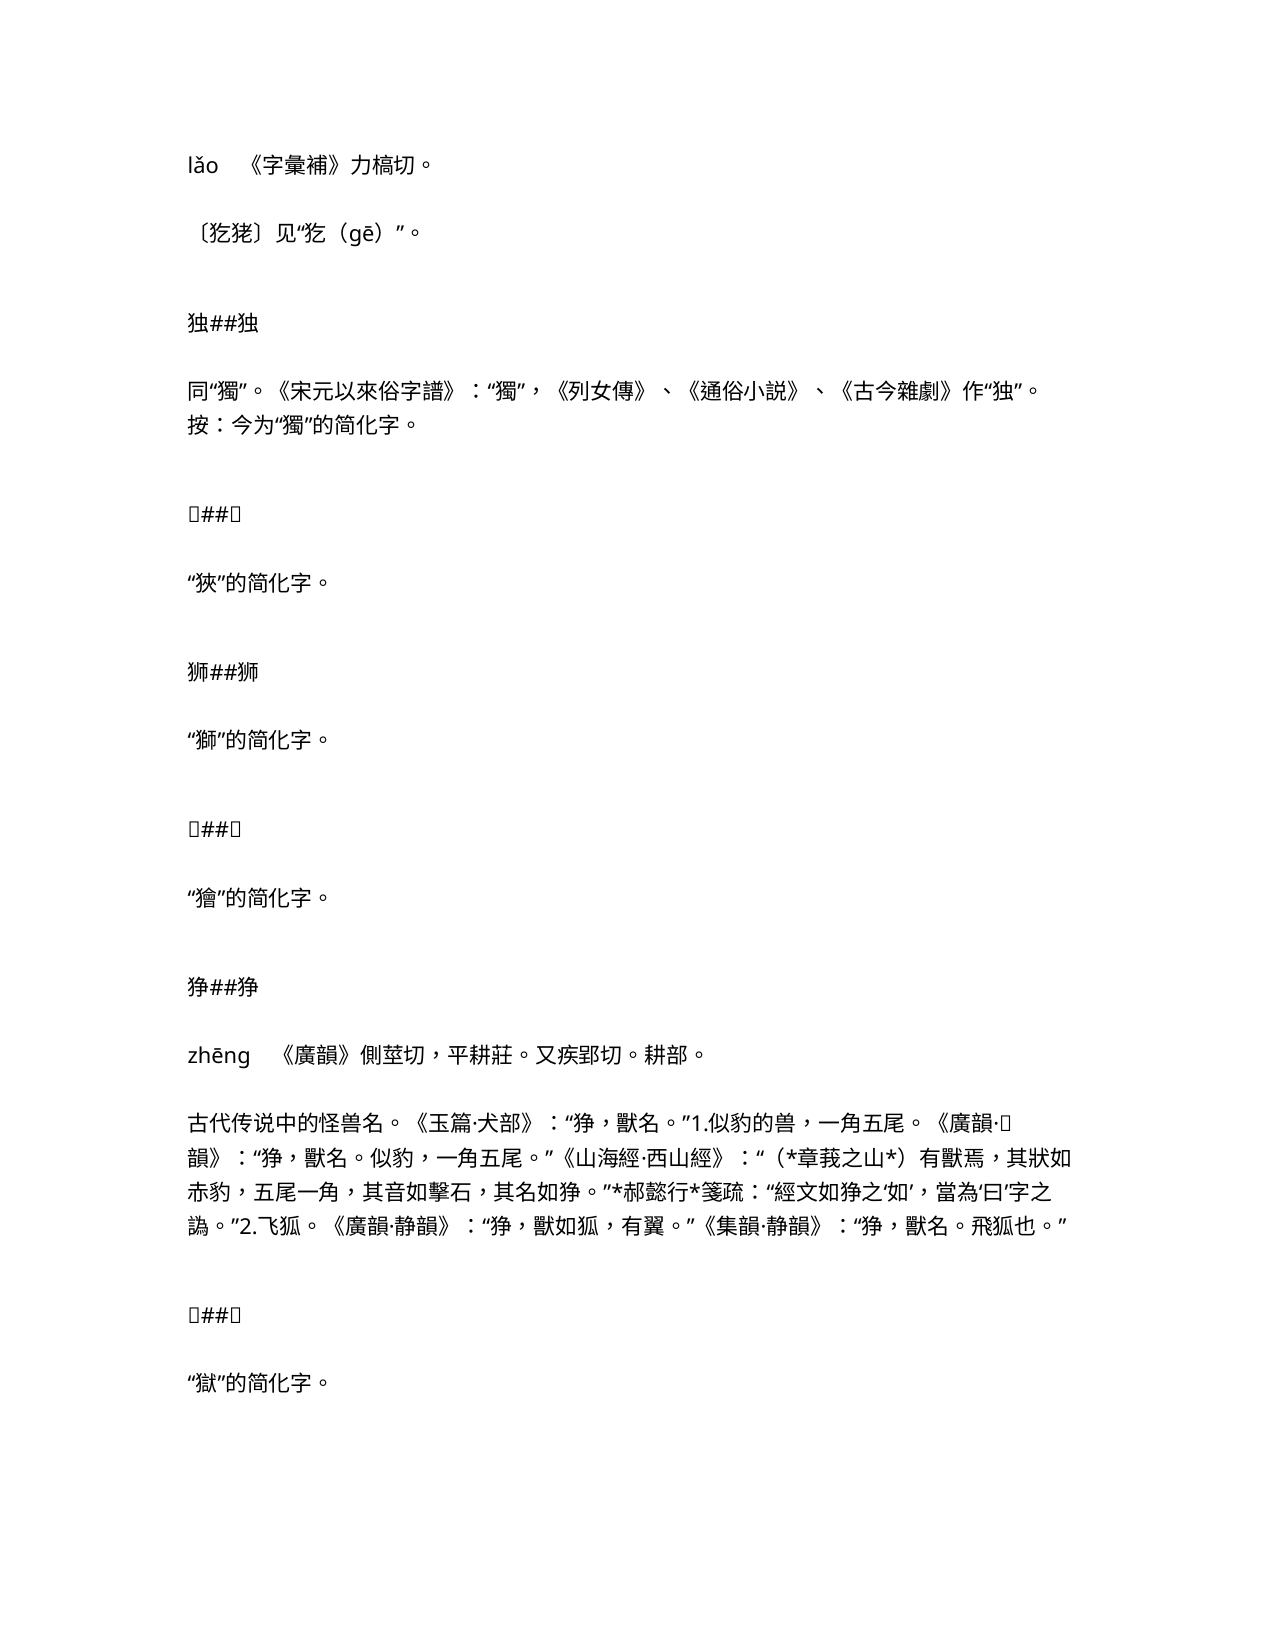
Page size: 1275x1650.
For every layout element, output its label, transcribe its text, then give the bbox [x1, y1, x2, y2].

text 狭##狭 “狹”的简化字。 [187, 499, 1087, 631]
text 狯##狯 “獪”的简化字。 [187, 814, 1087, 946]
text 狰##狰 zhēng 《廣韻》側莖切，平耕莊。又疾郢切。耕部。 古代传说中的怪兽名。《玉篇·犬部》：“狰，獸名。”1.似豹的兽，一角五尾。《廣韻·耕韻》：“狰，獸名。似豹，一角五尾。”《山海經·西山經》：“（*章莪之山*）有獸焉，其狀如赤豹，五尾一角，其音如擊石，其名如狰。”*郝懿行*箋疏：“經文如狰之‘如’，當為‘曰’字之譌。”2.飞狐。《廣韻·静韻》：“狰，獸如狐，有翼。”《集韻·静韻》：“狰，獸名。飛狐也。” [187, 972, 1087, 1275]
text 独##独 同“獨”。《宋元以來俗字譜》：“獨”，《列女傳》、《通俗小説》、《古今雜劇》作“独”。按：今为“獨”的简化字。 [187, 307, 1087, 474]
text 狮##狮 “獅”的简化字。 [187, 657, 1087, 789]
text 狱##狱 “獄”的简化字。 [187, 1300, 1087, 1432]
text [187, 150, 1087, 282]
